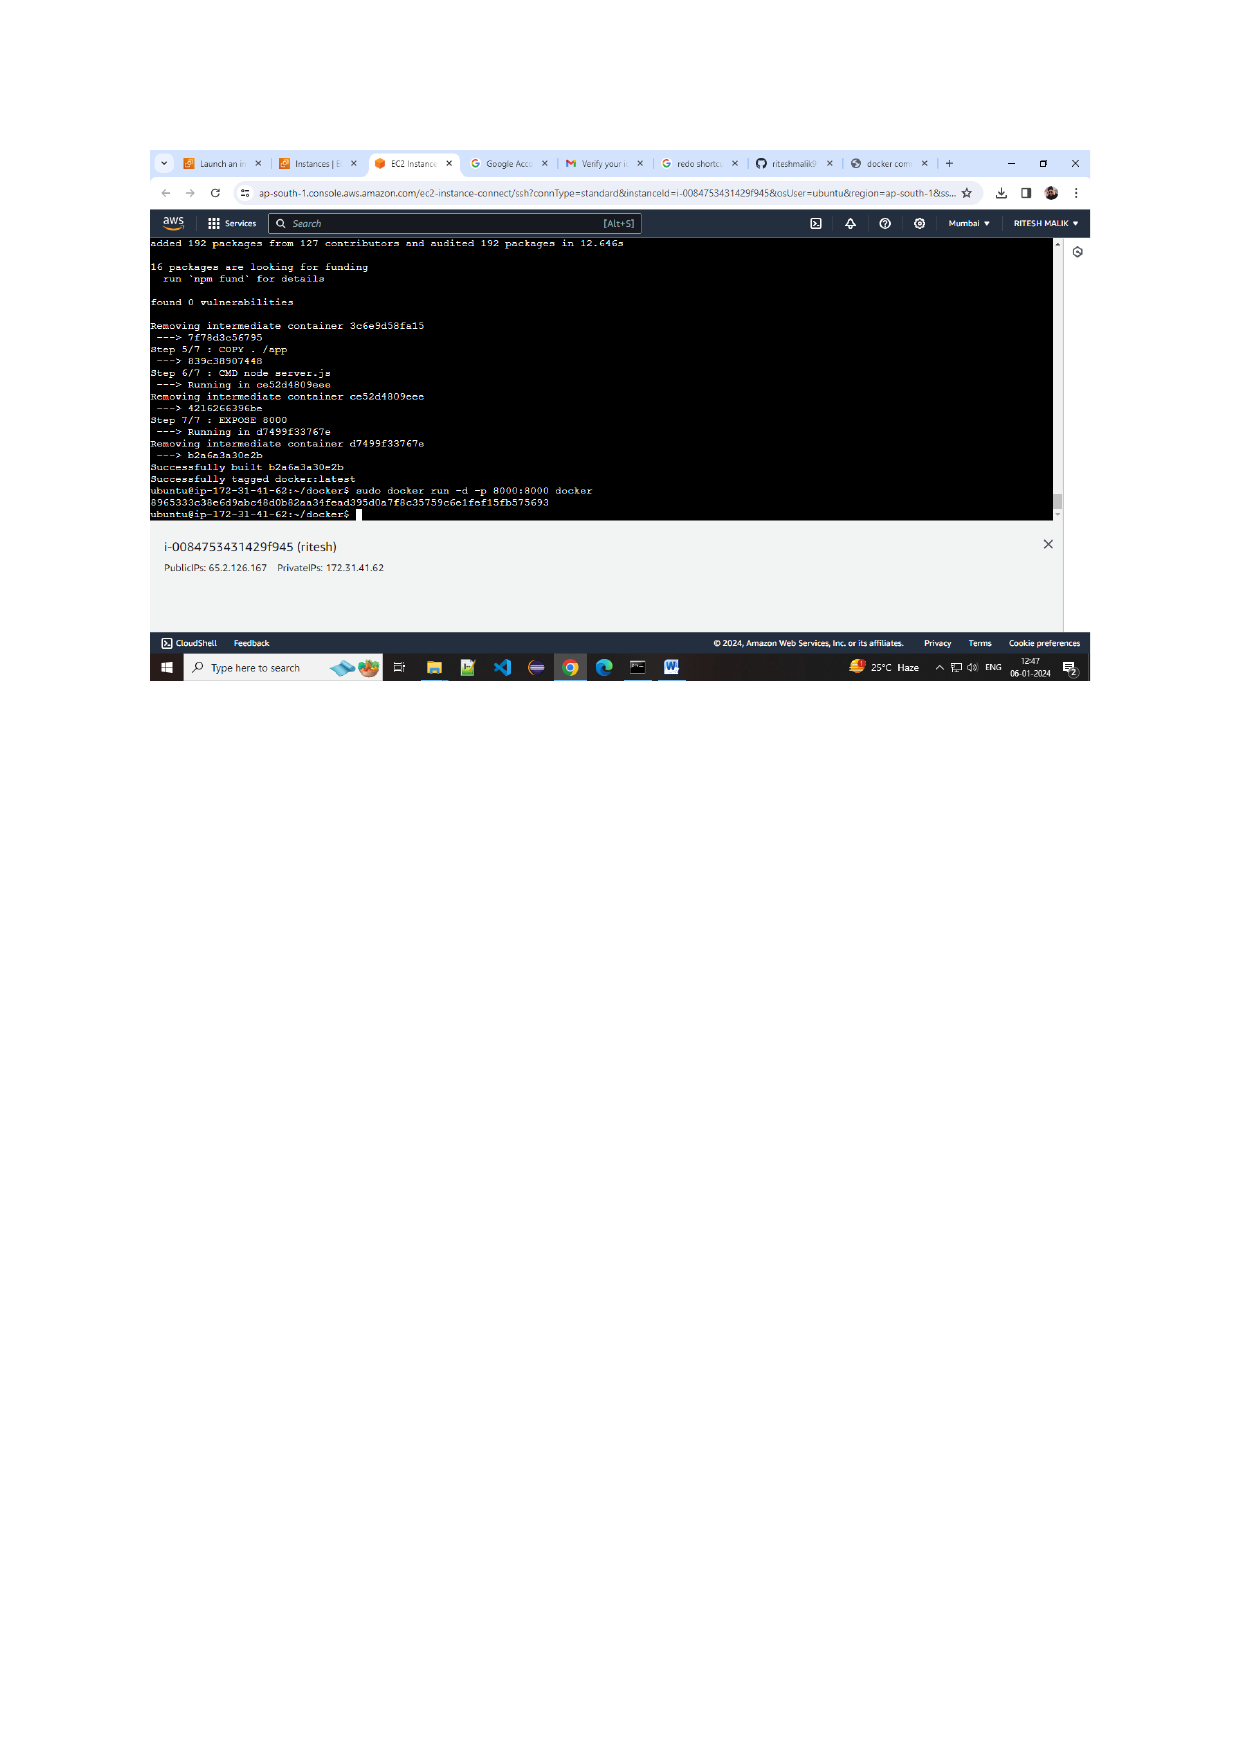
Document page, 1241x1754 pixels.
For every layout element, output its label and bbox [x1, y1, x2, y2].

picture [150, 150, 1091, 681]
